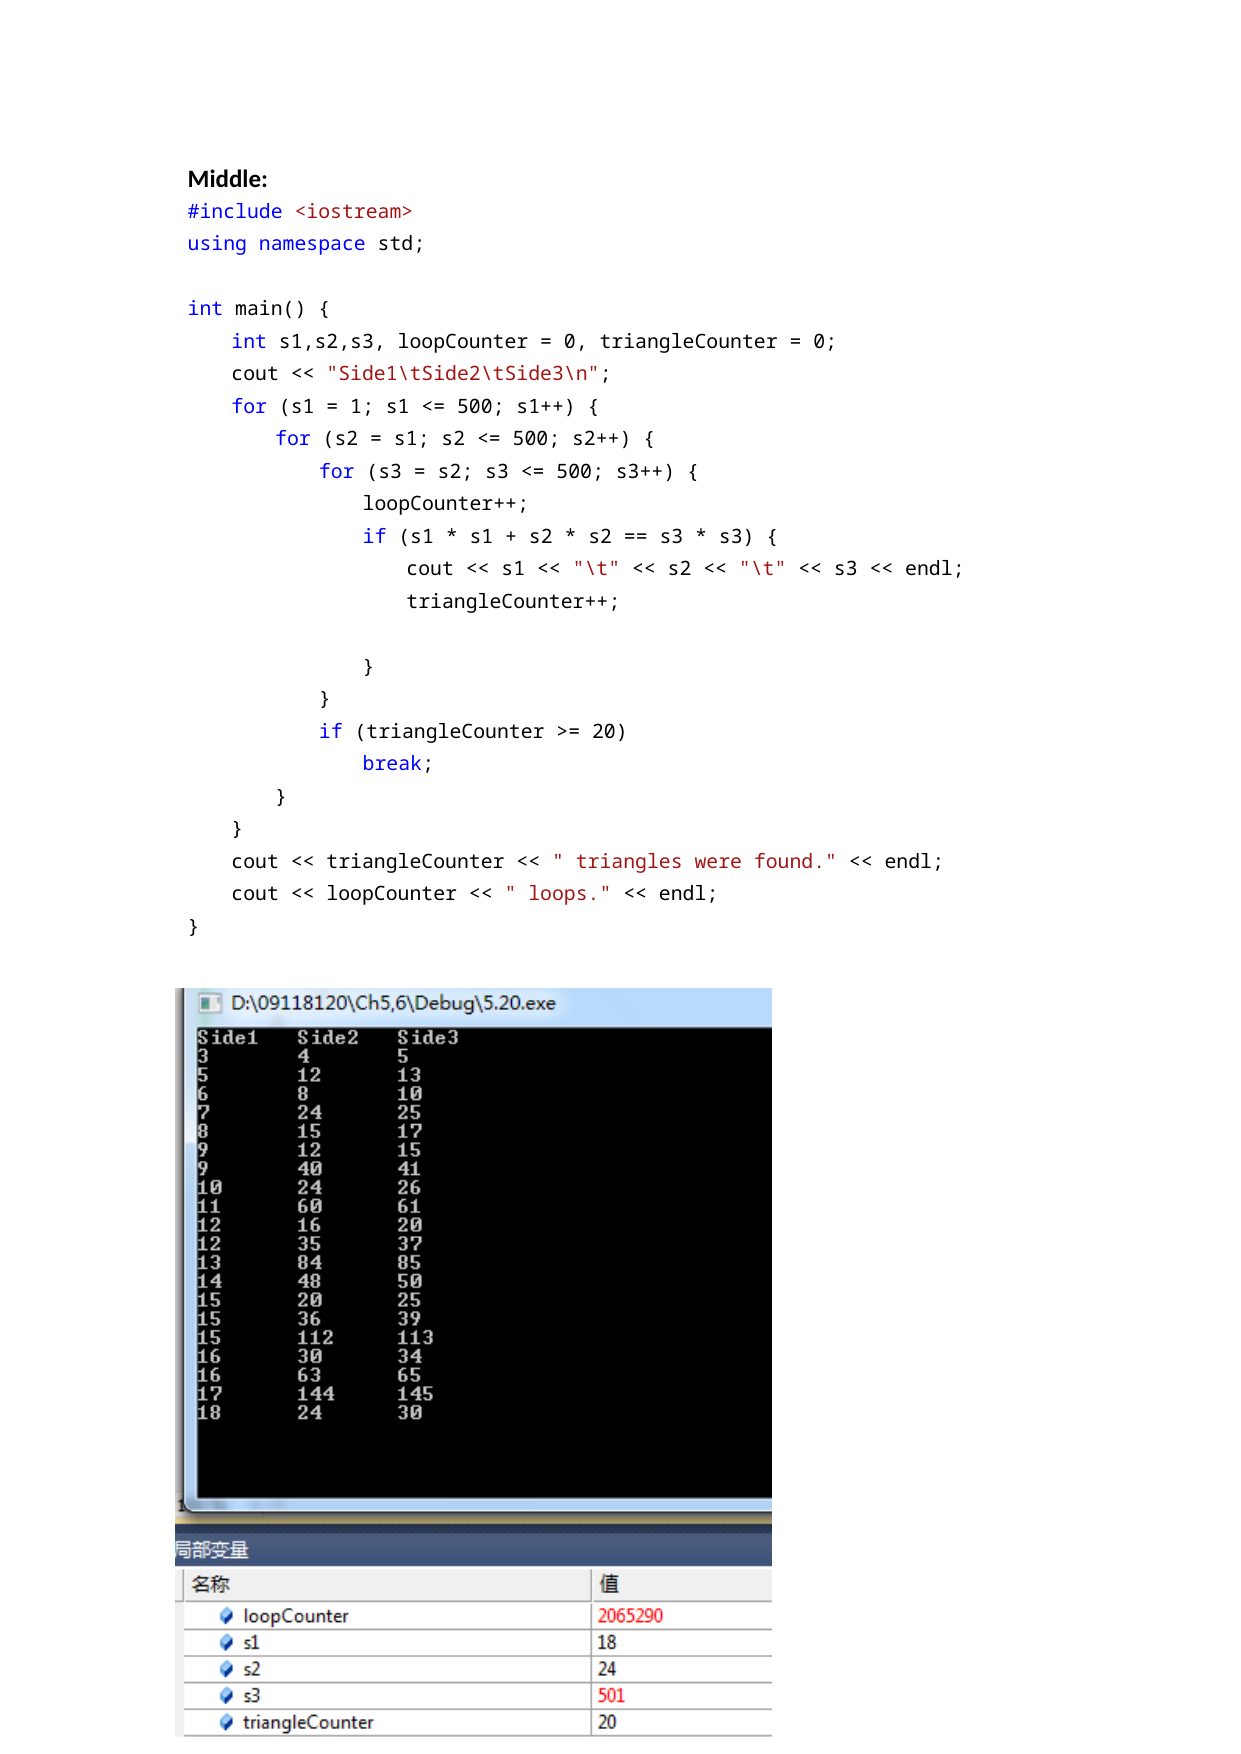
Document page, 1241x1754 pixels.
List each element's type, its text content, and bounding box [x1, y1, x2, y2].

text } [187, 649, 1053, 682]
text break; [187, 747, 1053, 779]
picture [175, 988, 772, 1754]
text } [187, 909, 1053, 942]
text } [187, 812, 1053, 844]
text cout << triangleCounter << " triangles were found." << endl; [187, 844, 1053, 877]
text for (s3 = s2; s3 <= 500; s3++) { [187, 454, 1053, 487]
text int s1,s2,s3, loopCounter = 0, triangleCounter = 0; [187, 324, 1053, 357]
text if (s1 * s1 + s2 * s2 == s3 * s3) { [187, 519, 1053, 552]
text #include <iostream> [187, 194, 1053, 227]
text loopCounter++; [187, 487, 1053, 519]
text cout << loopCounter << " loops." << endl; [187, 877, 1053, 909]
text int main() { [187, 292, 1053, 324]
text cout << "Side1\tSide2\tSide3\n"; [187, 357, 1053, 389]
text for (s2 = s1; s2 <= 500; s2++) { [187, 422, 1053, 454]
text for (s1 = 1; s1 <= 500; s1++) { [187, 389, 1053, 422]
text triangleCounter++; [187, 584, 1053, 617]
text using namespace std; [187, 227, 1053, 259]
text if (triangleCounter >= 20) [187, 714, 1053, 747]
text Middle: [187, 162, 1053, 194]
text } [187, 682, 1053, 714]
text } [187, 779, 1053, 812]
text cout << s1 << "\t" << s2 << "\t" << s3 << endl; [187, 552, 1053, 584]
